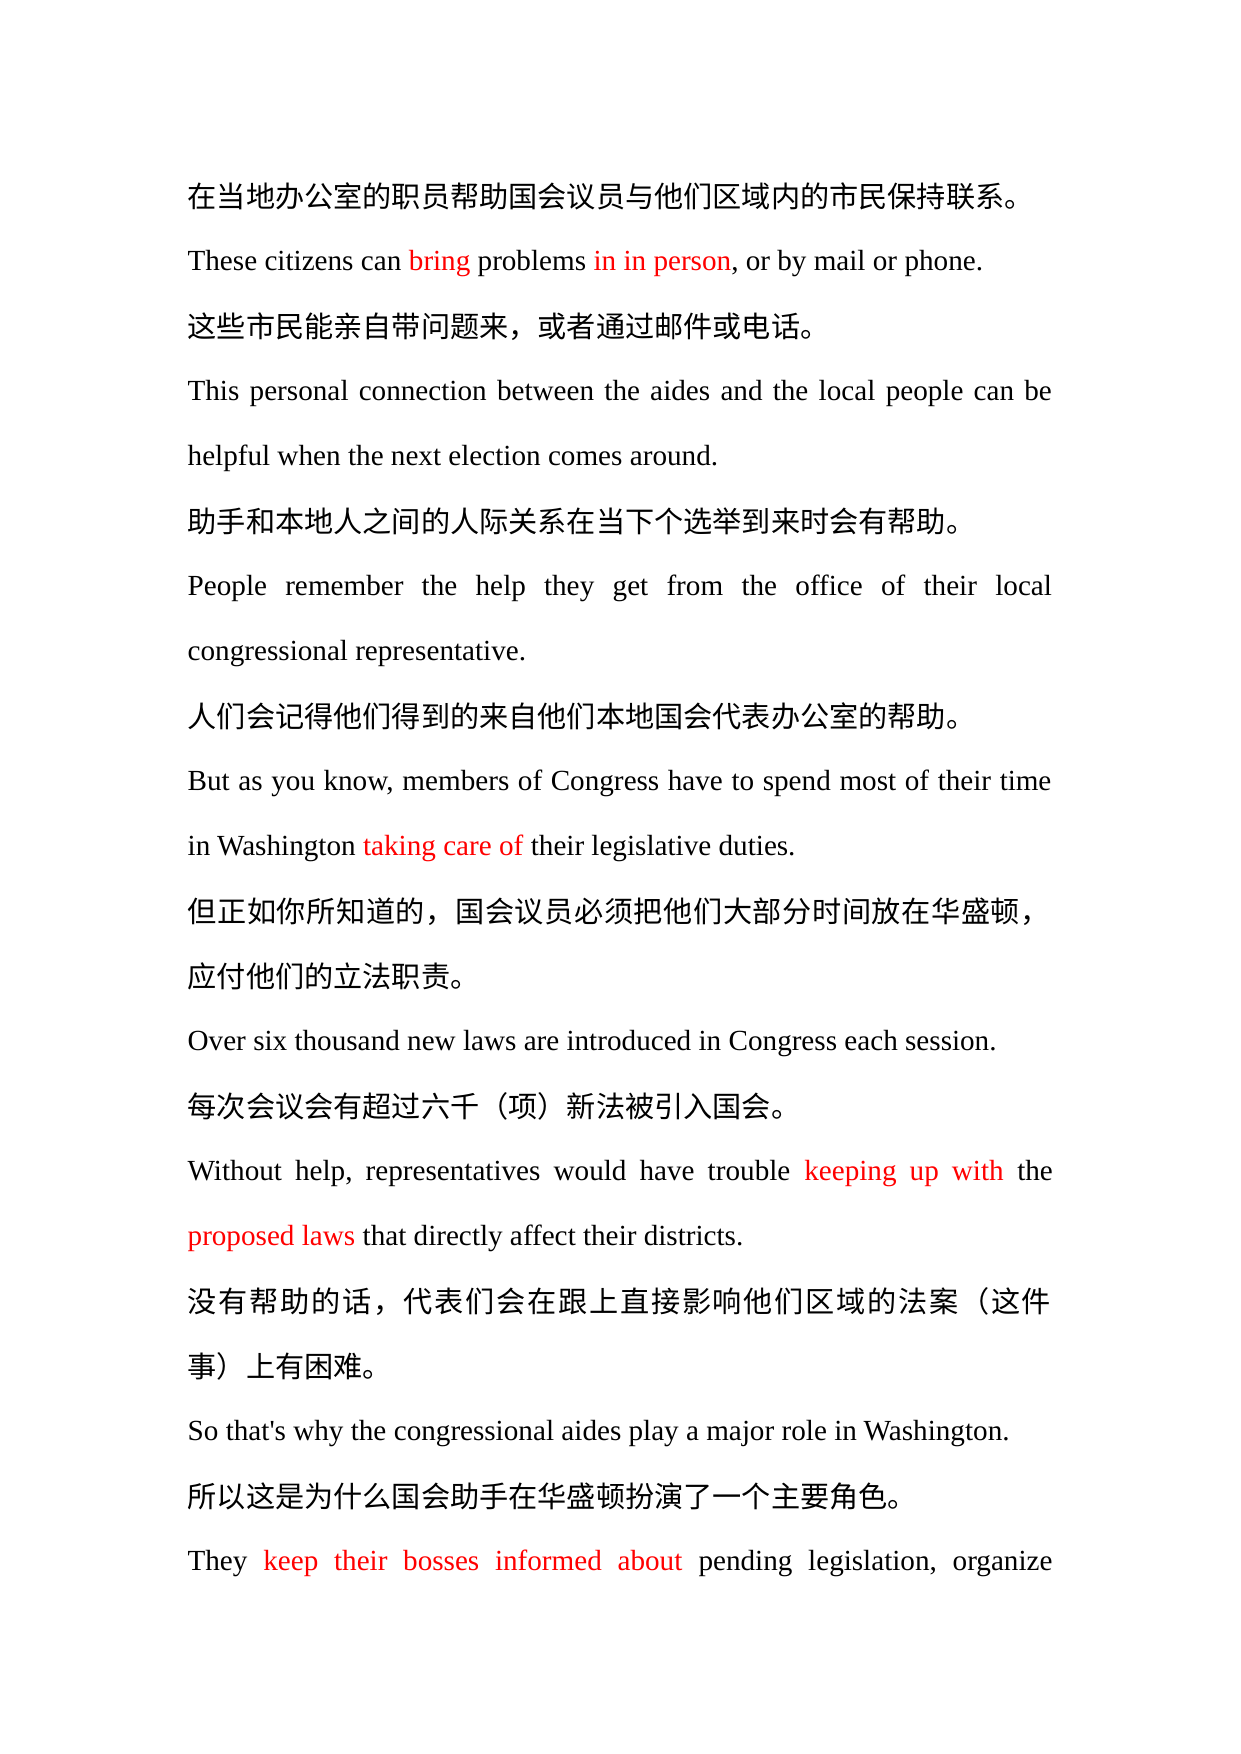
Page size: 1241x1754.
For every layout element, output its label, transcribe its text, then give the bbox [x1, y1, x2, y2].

text 每次会议会有超过六千（项）新法被引入国会。 [187, 1072, 1053, 1137]
text These citizens can bring problems in in person, or by mail or phone. [187, 227, 1053, 292]
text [187, 1527, 1053, 1592]
text 但正如你所知道的，国会议员必须把他们大部分时间放在华盛顿，应付他们的立法职责。 [187, 877, 1053, 1007]
text This personal connection between the aides and the local people can be helpful when the next election comes around. [187, 357, 1053, 487]
text 助手和本地人之间的人际关系在当下个选举到来时会有帮助。 [187, 487, 1053, 552]
text 所以这是为什么国会助手在华盛顿扮演了一个主要角色。 [187, 1462, 1053, 1527]
text People remember the help they get from the office of their local congressional representative. [187, 552, 1053, 682]
text Over six thousand new laws are introduced in Congress each session. [187, 1007, 1053, 1072]
text So that's why the congressional aides play a major role in Washington. [187, 1397, 1053, 1462]
text Without help, representatives would have trouble keeping up with the proposed laws that directly affect their districts. [187, 1137, 1053, 1267]
text But as you know, members of Congress have to spend most of their time in Washington taking care of their legislative duties. [187, 747, 1053, 877]
text 在当地办公室的职员帮助国会议员与他们区域内的市民保持联系。 [187, 162, 1053, 227]
text 这些市民能亲自带问题来，或者通过邮件或电话。 [187, 292, 1053, 357]
text 人们会记得他们得到的来自他们本地国会代表办公室的帮助。 [187, 682, 1053, 747]
text 没有帮助的话，代表们会在跟上直接影响他们区域的法案（这件事）上有困难。 [187, 1267, 1053, 1397]
